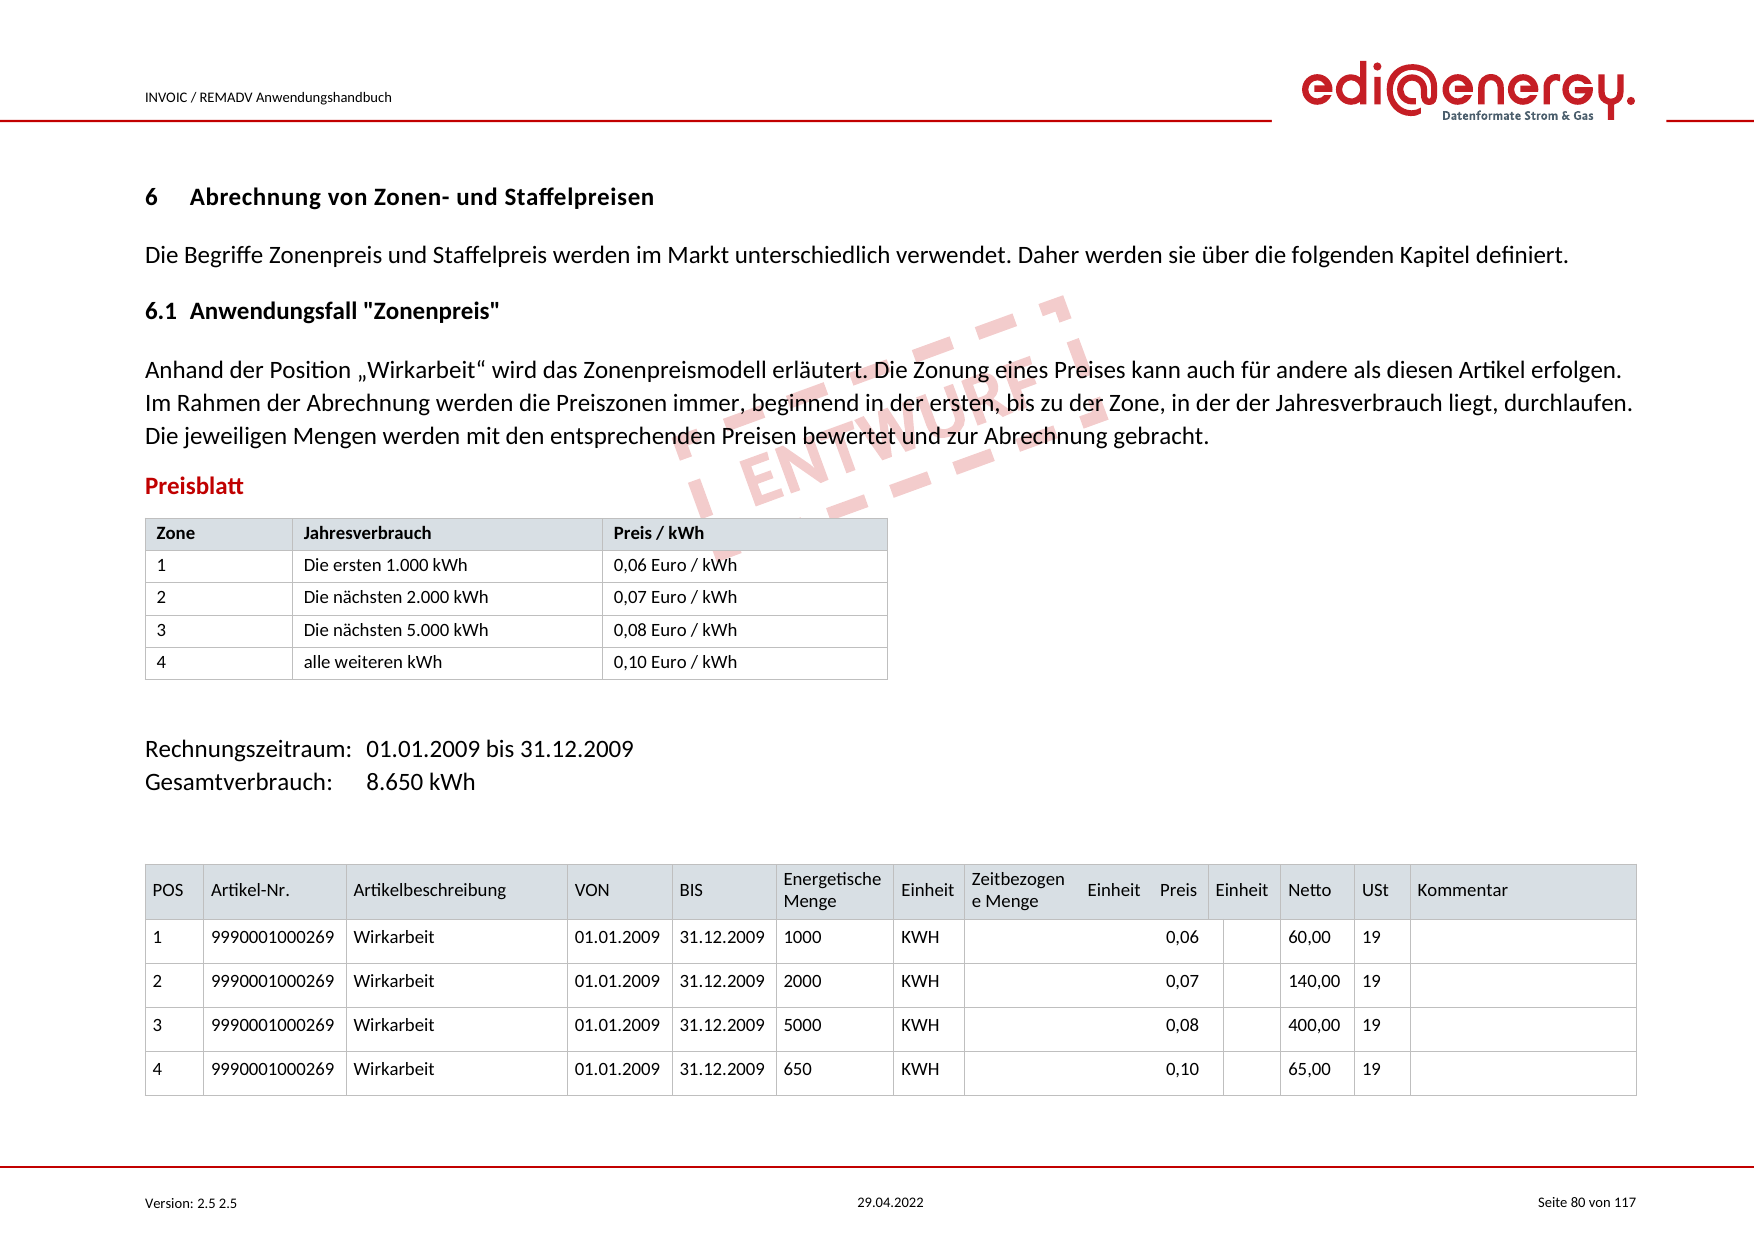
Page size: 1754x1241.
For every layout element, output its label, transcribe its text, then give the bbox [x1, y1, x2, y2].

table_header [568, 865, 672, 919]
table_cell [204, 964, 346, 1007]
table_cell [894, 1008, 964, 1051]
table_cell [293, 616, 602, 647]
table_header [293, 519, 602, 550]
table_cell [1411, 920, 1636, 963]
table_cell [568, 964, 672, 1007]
text Gesamtverbrauch: 8.650 kWh [145, 763, 1636, 797]
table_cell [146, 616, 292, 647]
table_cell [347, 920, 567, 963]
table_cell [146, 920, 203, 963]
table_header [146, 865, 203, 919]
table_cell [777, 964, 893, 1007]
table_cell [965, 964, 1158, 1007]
subtitle Anwendungsfall "Zonenpreis" [145, 295, 1636, 326]
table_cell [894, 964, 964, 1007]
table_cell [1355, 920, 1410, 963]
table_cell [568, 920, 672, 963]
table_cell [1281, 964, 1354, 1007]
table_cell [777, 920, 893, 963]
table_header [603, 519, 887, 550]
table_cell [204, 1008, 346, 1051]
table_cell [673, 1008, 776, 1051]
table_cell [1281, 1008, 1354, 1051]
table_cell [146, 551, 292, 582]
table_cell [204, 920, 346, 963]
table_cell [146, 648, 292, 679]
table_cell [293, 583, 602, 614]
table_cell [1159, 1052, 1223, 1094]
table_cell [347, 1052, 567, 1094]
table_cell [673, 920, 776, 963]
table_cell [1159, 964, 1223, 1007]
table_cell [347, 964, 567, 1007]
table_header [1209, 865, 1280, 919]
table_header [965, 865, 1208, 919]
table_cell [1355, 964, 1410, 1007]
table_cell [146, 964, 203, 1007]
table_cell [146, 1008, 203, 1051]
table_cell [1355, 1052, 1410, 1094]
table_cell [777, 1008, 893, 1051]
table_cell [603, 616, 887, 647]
text Preisblatt [145, 468, 1636, 501]
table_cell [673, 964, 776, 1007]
text Die Begriffe Zonenpreis und Staffelpreis werden im Markt unterschiedlich verwendet. Daher werden sie über die folgenden Kapitel definiert. [145, 237, 1636, 270]
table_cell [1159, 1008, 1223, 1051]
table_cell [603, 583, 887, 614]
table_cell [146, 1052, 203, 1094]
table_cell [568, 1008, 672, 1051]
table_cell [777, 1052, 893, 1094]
text Anhand der Position „Wirkarbeit“ wird das Zonenpreismodell erläutert. Die Zonung eines Preises kann auch für andere als diesen Artikel erfolgen. Im Rahmen der Abrechnung werden die Preiszonen immer, beginnend in der ersten, bis zu der Zone, in der der Jahresverbrauch liegt, durchlaufen. Die jeweiligen Mengen werden mit den entsprechenden Preisen bewertet und zur Abrechnung gebracht. [145, 351, 1636, 451]
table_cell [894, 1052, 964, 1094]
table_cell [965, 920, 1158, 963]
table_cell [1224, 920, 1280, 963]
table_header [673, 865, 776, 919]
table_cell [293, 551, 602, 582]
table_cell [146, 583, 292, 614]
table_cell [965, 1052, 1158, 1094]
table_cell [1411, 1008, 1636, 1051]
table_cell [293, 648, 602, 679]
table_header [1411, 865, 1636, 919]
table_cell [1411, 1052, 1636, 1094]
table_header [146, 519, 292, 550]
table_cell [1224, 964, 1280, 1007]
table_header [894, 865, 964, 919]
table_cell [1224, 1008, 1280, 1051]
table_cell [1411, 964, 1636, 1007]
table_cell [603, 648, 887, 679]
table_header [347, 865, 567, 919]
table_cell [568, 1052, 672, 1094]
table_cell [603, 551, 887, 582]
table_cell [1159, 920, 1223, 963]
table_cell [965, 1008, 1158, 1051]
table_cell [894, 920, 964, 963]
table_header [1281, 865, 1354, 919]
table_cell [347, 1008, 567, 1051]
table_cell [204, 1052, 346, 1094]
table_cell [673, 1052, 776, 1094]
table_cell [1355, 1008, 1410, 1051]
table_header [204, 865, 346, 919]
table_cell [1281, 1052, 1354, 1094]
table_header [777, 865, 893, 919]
text Rechnungszeitraum: 01.01.2009 bis 31.12.2009 [145, 730, 1636, 763]
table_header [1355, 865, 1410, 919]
subtitle Abrechnung von Zonen- und Staffelpreisen [145, 181, 1636, 212]
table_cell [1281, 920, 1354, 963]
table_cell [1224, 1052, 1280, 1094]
